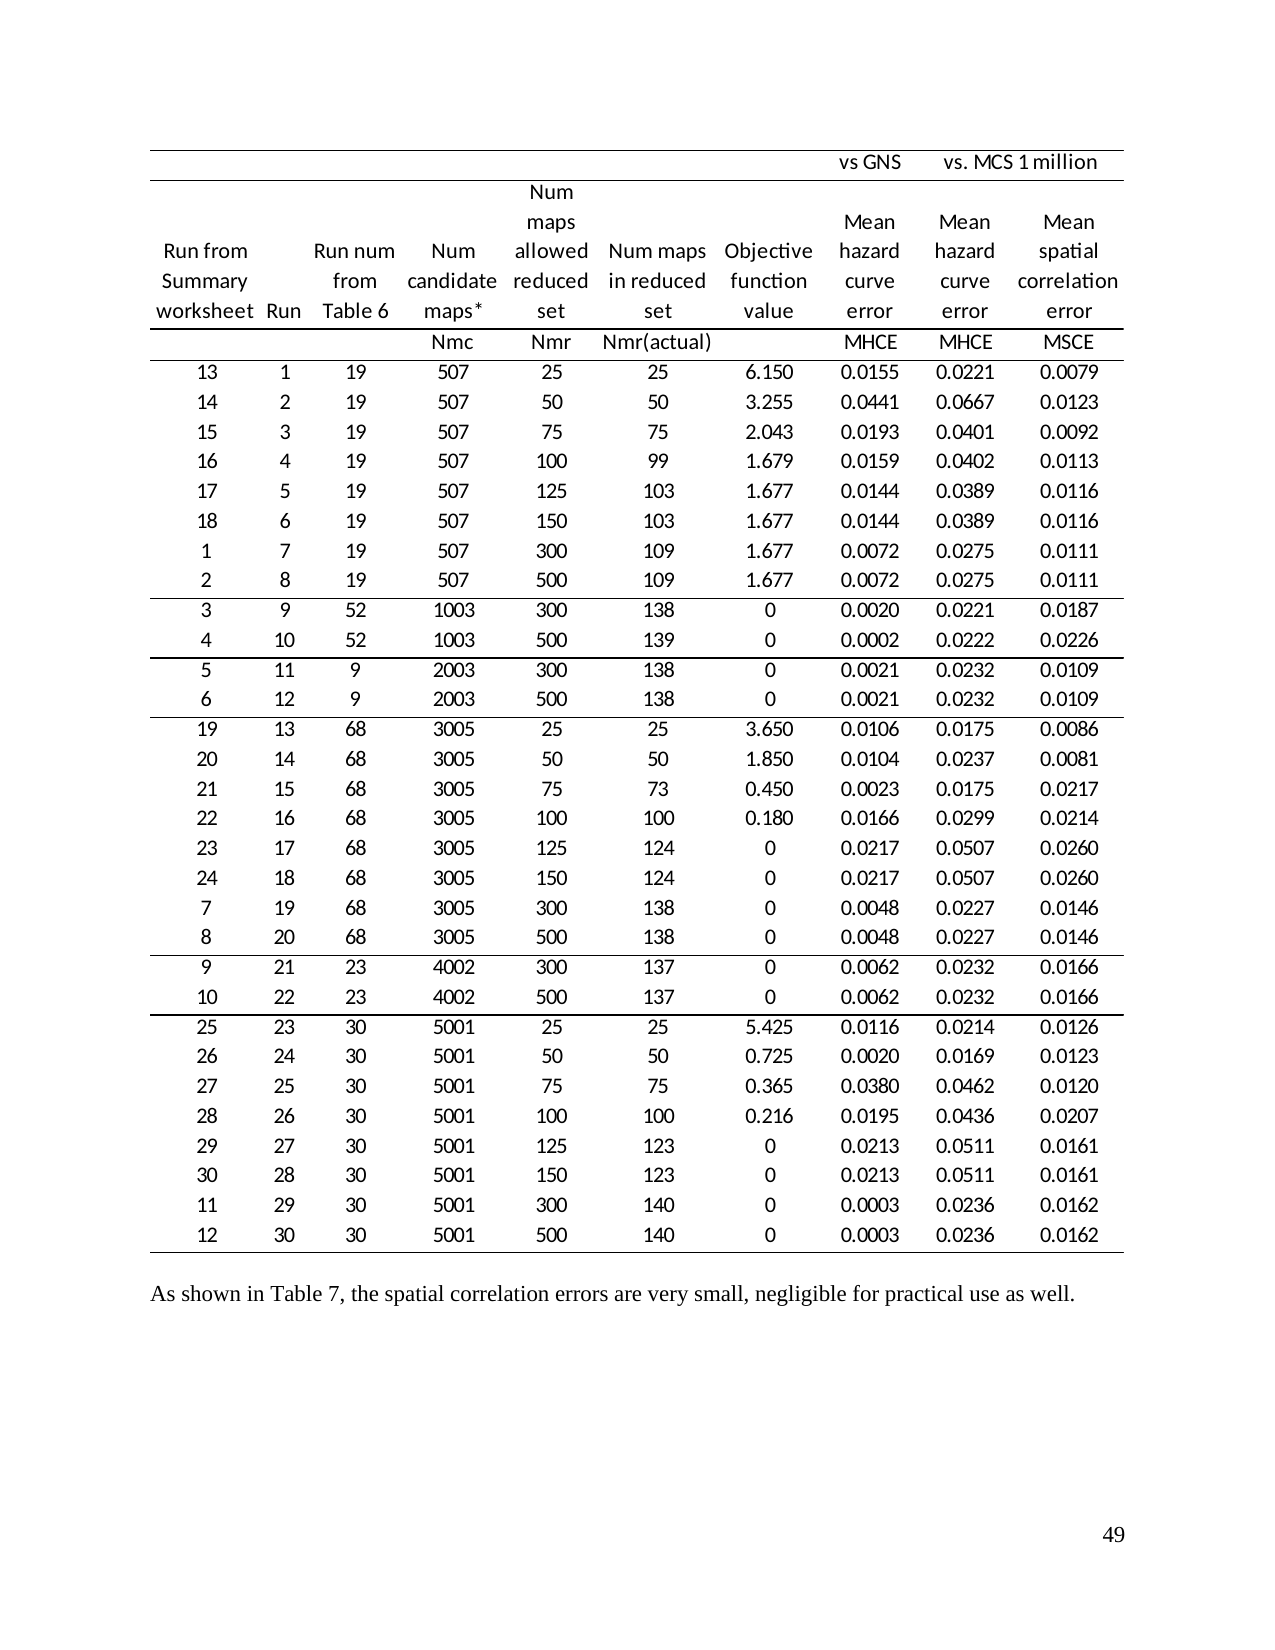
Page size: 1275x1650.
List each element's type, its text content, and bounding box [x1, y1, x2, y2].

text As shown in Table 7, the spatial correlation errors are very small, negligible for practical use as well. [150, 1280, 1125, 1307]
